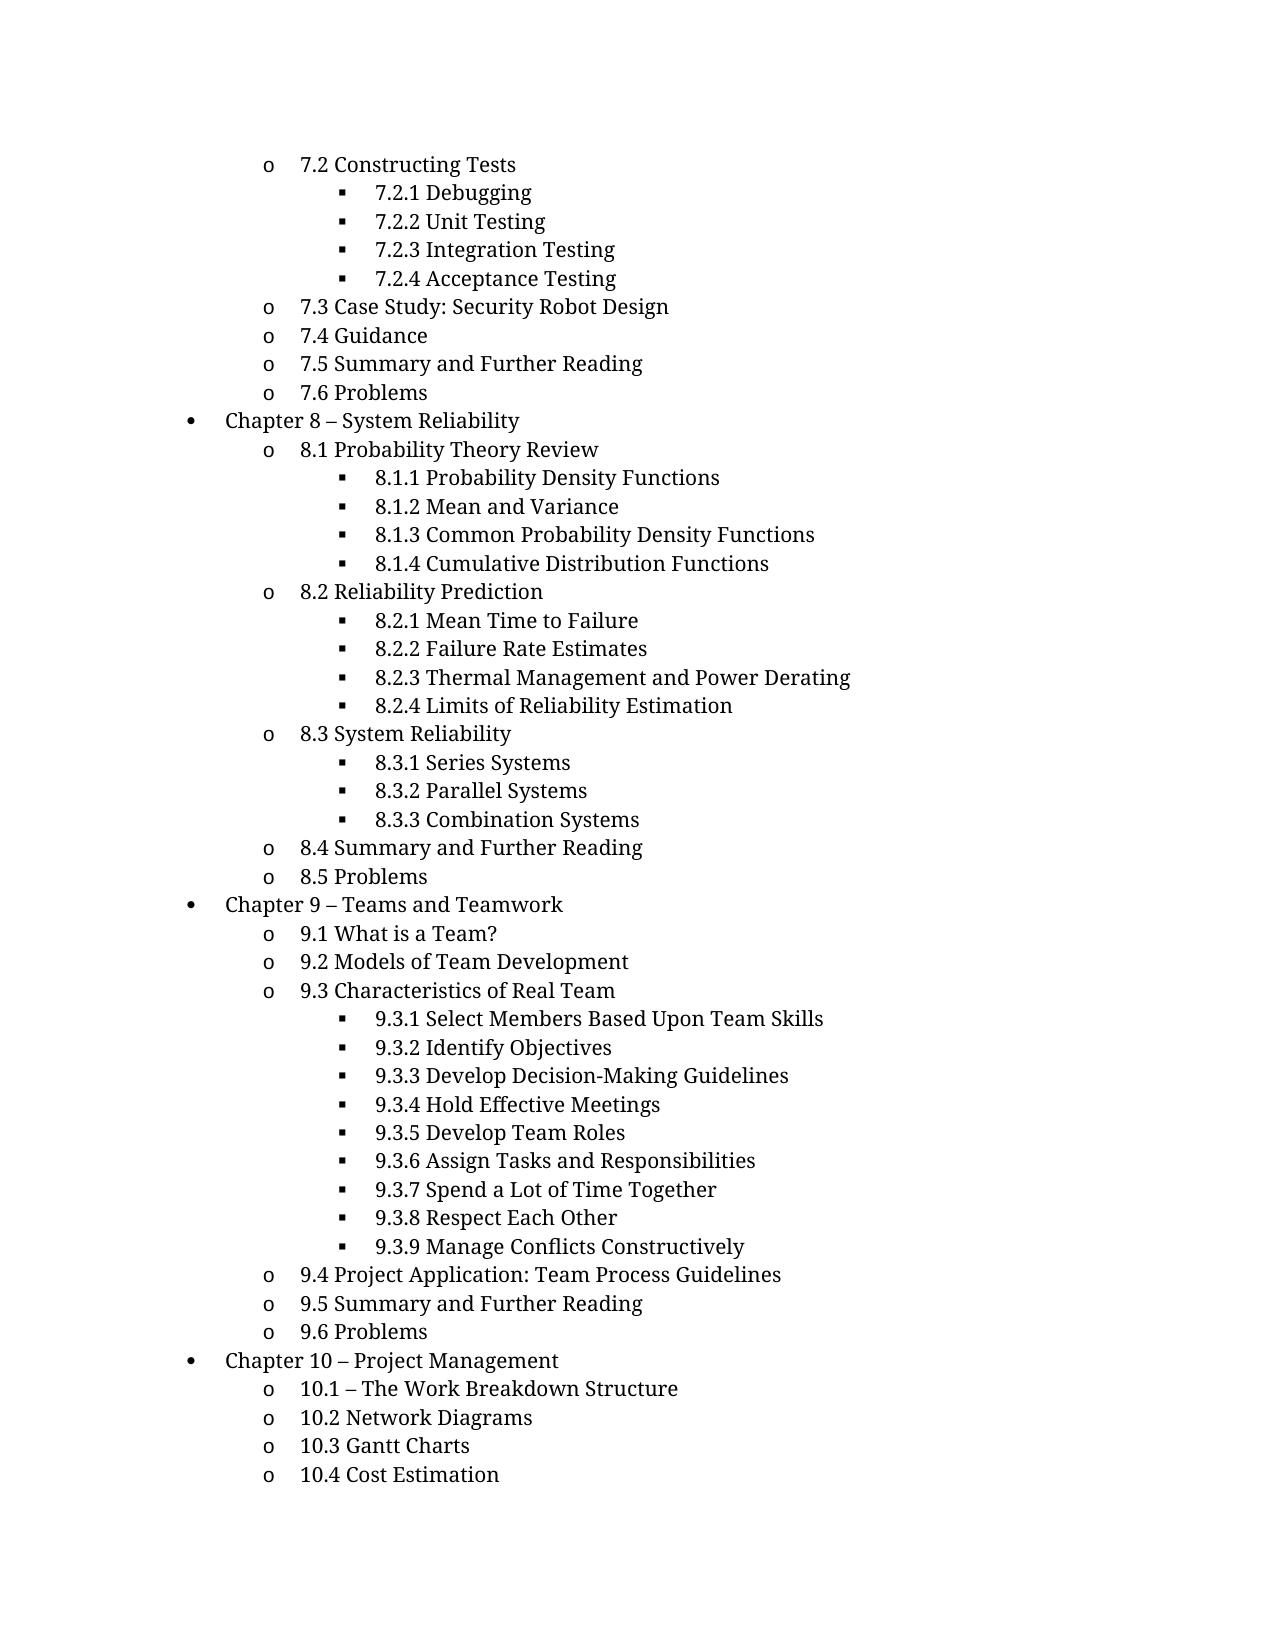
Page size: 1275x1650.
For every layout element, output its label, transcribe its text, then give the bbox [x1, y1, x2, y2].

list 9.3.6 Assign Tasks and Responsibilities [337, 1147, 1125, 1175]
list 10.2 Network Diagrams [262, 1403, 1125, 1432]
list 8.2.1 Mean Time to Failure [337, 606, 1125, 634]
list 9.1 What is a Team? [262, 919, 1125, 947]
list 9.3.3 Develop Decision-Making Guidelines [337, 1061, 1125, 1090]
list 8.4 Summary and Further Reading [262, 833, 1125, 862]
list Chapter 9 – Teams and Teamwork [187, 890, 1125, 919]
list 8.1.3 Common Probability Density Functions [337, 520, 1125, 549]
list 9.3.4 Hold Effective Meetings [337, 1090, 1125, 1118]
list 7.2.3 Integration Testing [337, 235, 1125, 264]
list 9.3.5 Develop Team Roles [337, 1118, 1125, 1147]
list 10.3 Gantt Charts [262, 1432, 1125, 1460]
list 8.1.4 Cumulative Distribution Functions [337, 549, 1125, 577]
list 9.3.9 Manage Conflicts Constructively [337, 1232, 1125, 1260]
list 7.4 Guidance [262, 321, 1125, 349]
list 8.5 Problems [262, 862, 1125, 890]
list 7.3 Case Study: Security Robot Design [262, 292, 1125, 321]
list 8.3 System Reliability [262, 719, 1125, 748]
list 7.2.2 Unit Testing [337, 207, 1125, 235]
list 8.2.2 Failure Rate Estimates [337, 634, 1125, 663]
list 9.3.1 Select Members Based Upon Team Skills [337, 1004, 1125, 1033]
list 8.1.2 Mean and Variance [337, 492, 1125, 520]
list 8.1 Probability Theory Review [262, 435, 1125, 463]
list 8.1.1 Probability Density Functions [337, 463, 1125, 492]
list 9.4 Project Application: Team Process Guidelines [262, 1260, 1125, 1289]
list 9.3.7 Spend a Lot of Time Together [337, 1175, 1125, 1203]
list 7.2.4 Acceptance Testing [337, 264, 1125, 292]
list 9.3 Characteristics of Real Team [262, 976, 1125, 1004]
list 8.3.1 Series Systems [337, 748, 1125, 776]
list Chapter 8 – System Reliability [187, 406, 1125, 435]
list 10.1 – The Work Breakdown Structure [262, 1374, 1125, 1403]
list 10.4 Cost Estimation [262, 1460, 1125, 1489]
list 9.3.2 Identify Objectives [337, 1033, 1125, 1061]
list 9.6 Problems [262, 1317, 1125, 1346]
list 9.2 Models of Team Development [262, 947, 1125, 976]
list 8.3.2 Parallel Systems [337, 776, 1125, 805]
list Chapter 10 – Project Management [187, 1346, 1125, 1374]
list 8.2.3 Thermal Management and Power Derating [337, 663, 1125, 691]
list 7.6 Problems [262, 378, 1125, 406]
list 9.5 Summary and Further Reading [262, 1289, 1125, 1317]
list 8.2 Reliability Prediction [262, 577, 1125, 606]
list 7.2 Constructing Tests [262, 150, 1125, 178]
list 7.2.1 Debugging [337, 178, 1125, 207]
list 8.3.3 Combination Systems [337, 805, 1125, 833]
list 7.5 Summary and Further Reading [262, 349, 1125, 378]
list 9.3.8 Respect Each Other [337, 1203, 1125, 1232]
list 8.2.4 Limits of Reliability Estimation [337, 691, 1125, 719]
